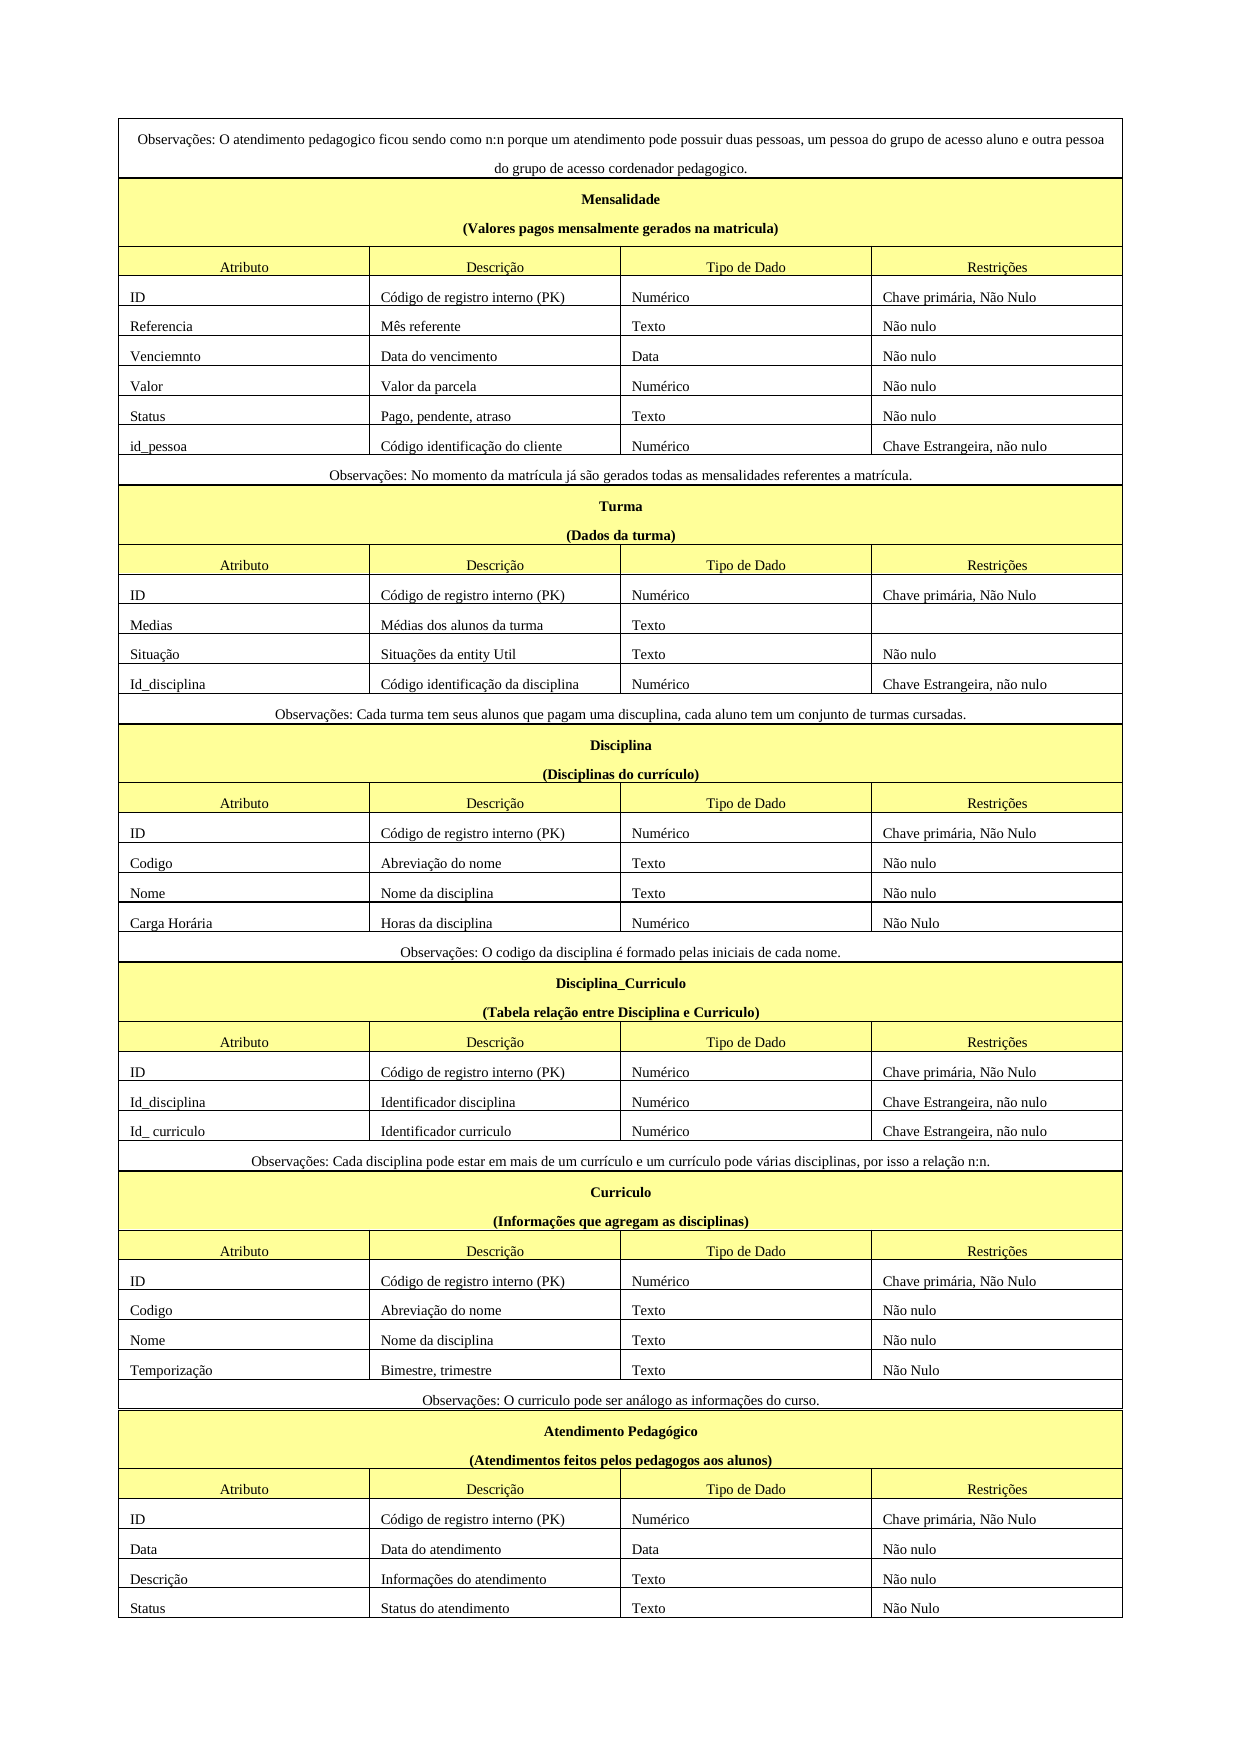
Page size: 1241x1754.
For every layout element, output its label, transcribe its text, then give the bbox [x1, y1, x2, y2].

table_cell Não nulo [872, 843, 1122, 872]
table_cell id_pessoa [119, 425, 369, 454]
table_cell Numérico [621, 575, 871, 603]
table_cell Atributo [119, 1469, 369, 1498]
table_cell Descrição [119, 1559, 369, 1587]
table_cell Medias [119, 604, 369, 633]
table_cell Restrições [872, 247, 1122, 275]
table_cell Nome [119, 873, 369, 901]
table_cell Texto [621, 843, 871, 872]
table_header Atendimento Pedagógico (Atendimentos feitos pelos pedagogos aos alunos) [119, 1411, 1122, 1468]
table_cell Referencia [119, 306, 369, 335]
table_cell Texto [621, 634, 871, 663]
table_cell Código de registro interno (PK) [370, 813, 620, 842]
table_cell Chave Estrangeira, não nulo [872, 425, 1122, 454]
table_cell Tipo de Dado [621, 783, 871, 812]
table_cell Texto [621, 1320, 871, 1349]
table_cell Abreviação do nome [370, 1290, 620, 1319]
table_cell Observações: No momento da matrícula já são gerados todas as mensalidades referentes a matrícula. [119, 455, 1122, 484]
table_cell Pago, pendente, atraso [370, 396, 620, 424]
table_cell Chave primária, Não Nulo [872, 276, 1122, 305]
table_cell Observações: O atendimento pedagogico ficou sendo como n:n porque um atendimento pode possuir duas pessoas, um pessoa do grupo de acesso aluno e outra pessoa do grupo de acesso cordenador pedagogico. [119, 119, 1122, 177]
table_cell Chave primária, Não Nulo [872, 1260, 1122, 1289]
table_cell Valor [119, 366, 369, 394]
table_cell Data do vencimento [370, 336, 620, 365]
table_cell Não nulo [872, 306, 1122, 335]
table_cell Restrições [872, 545, 1122, 573]
table_cell Código identificação do cliente [370, 425, 620, 454]
table_cell Id_disciplina [119, 1081, 369, 1110]
table_cell Id_disciplina [119, 664, 369, 693]
table_cell Numérico [621, 276, 871, 305]
table_cell Codigo [119, 843, 369, 872]
table_cell ID [119, 276, 369, 305]
table_cell Tipo de Dado [621, 1231, 871, 1259]
table_cell Tipo de Dado [621, 247, 871, 275]
table_cell Status [119, 1588, 369, 1617]
table_cell Status do atendimento [370, 1588, 620, 1617]
table_header Curriculo (Informações que agregam as disciplinas) [119, 1172, 1122, 1229]
table_cell Descrição [370, 783, 620, 812]
table_cell Chave primária, Não Nulo [872, 1052, 1122, 1080]
table_cell Chave primária, Não Nulo [872, 1499, 1122, 1528]
table_cell Texto [621, 1290, 871, 1319]
table_cell Código identificação da disciplina [370, 664, 620, 693]
table_cell Situação [119, 634, 369, 663]
table_cell ID [119, 575, 369, 603]
table_cell Restrições [872, 783, 1122, 812]
table_cell Descrição [370, 1469, 620, 1498]
table_cell Data [119, 1529, 369, 1557]
table_cell Não nulo [872, 366, 1122, 394]
table_cell Data [621, 1529, 871, 1557]
table_cell Atributo [119, 783, 369, 812]
table_cell Texto [621, 873, 871, 901]
table_cell Atributo [119, 1231, 369, 1259]
table_cell Codigo [119, 1290, 369, 1319]
table_cell Descrição [370, 1231, 620, 1259]
table_cell Numérico [621, 813, 871, 842]
table_cell Texto [621, 1350, 871, 1378]
table_cell Data do atendimento [370, 1529, 620, 1557]
table_cell Tipo de Dado [621, 1022, 871, 1051]
table_cell Não Nulo [872, 1350, 1122, 1378]
table_cell Chave Estrangeira, não nulo [872, 664, 1122, 693]
table_cell Mês referente [370, 306, 620, 335]
table_cell Numérico [621, 1081, 871, 1110]
table_cell Não Nulo [872, 903, 1122, 931]
table_cell Atributo [119, 1022, 369, 1051]
table_cell Chave Estrangeira, não nulo [872, 1081, 1122, 1110]
table_cell Tipo de Dado [621, 545, 871, 573]
table_cell Restrições [872, 1022, 1122, 1051]
table_cell Texto [621, 604, 871, 633]
table_cell Código de registro interno (PK) [370, 1260, 620, 1289]
table_cell Venciemnto [119, 336, 369, 365]
table_cell Texto [621, 1559, 871, 1587]
table_cell Não nulo [872, 1559, 1122, 1587]
table_cell Código de registro interno (PK) [370, 276, 620, 305]
table_cell Bimestre, trimestre [370, 1350, 620, 1378]
table_cell Não nulo [872, 873, 1122, 901]
table_cell Atributo [119, 247, 369, 275]
table_cell Não nulo [872, 1320, 1122, 1349]
table_cell ID [119, 813, 369, 842]
table_cell Identificador disciplina [370, 1081, 620, 1110]
table_cell Observações: Cada turma tem seus alunos que pagam uma discuplina, cada aluno tem um conjunto de turmas cursadas. [119, 694, 1122, 722]
table_cell Data [621, 336, 871, 365]
table_cell Carga Horária [119, 903, 369, 931]
table_cell Não nulo [872, 396, 1122, 424]
table_cell Descrição [370, 247, 620, 275]
table_cell Tipo de Dado [621, 1469, 871, 1498]
table_cell Observações: O codigo da disciplina é formado pelas iniciais de cada nome. [119, 932, 1122, 961]
table_cell Código de registro interno (PK) [370, 575, 620, 603]
table_cell Nome [119, 1320, 369, 1349]
table_cell Abreviação do nome [370, 843, 620, 872]
table_header Mensalidade (Valores pagos mensalmente gerados na matricula) [119, 179, 1122, 246]
table_cell Texto [621, 396, 871, 424]
table_header Disciplina_Curriculo (Tabela relação entre Disciplina e Curriculo) [119, 963, 1122, 1021]
table_cell Numérico [621, 1260, 871, 1289]
table_cell Não nulo [872, 634, 1122, 663]
table_cell Descrição [370, 1022, 620, 1051]
table_cell Chave primária, Não Nulo [872, 575, 1122, 603]
table_header Turma (Dados da turma) [119, 486, 1122, 544]
table_cell Não nulo [872, 1290, 1122, 1319]
table_cell Texto [621, 1588, 871, 1617]
table_cell Numérico [621, 366, 871, 394]
table_cell Nome da disciplina [370, 873, 620, 901]
table_cell Numérico [621, 1499, 871, 1528]
table_cell Não nulo [872, 1529, 1122, 1557]
table_cell Informações do atendimento [370, 1559, 620, 1587]
table_cell Descrição [370, 545, 620, 573]
table_cell Restrições [872, 1469, 1122, 1498]
table_cell Código de registro interno (PK) [370, 1499, 620, 1528]
table_cell Status [119, 396, 369, 424]
table_cell Não nulo [872, 336, 1122, 365]
table_cell Horas da disciplina [370, 903, 620, 931]
table_cell Não Nulo [872, 1588, 1122, 1617]
table_cell Atributo [119, 545, 369, 573]
table_cell ID [119, 1499, 369, 1528]
table_cell Numérico [621, 903, 871, 931]
table_cell Chave primária, Não Nulo [872, 813, 1122, 842]
table_cell ID [119, 1260, 369, 1289]
table_cell Numérico [621, 425, 871, 454]
table_cell Observações: Cada disciplina pode estar em mais de um currículo e um currículo pode várias disciplinas, por isso a relação n:n. [119, 1141, 1122, 1170]
table_cell Numérico [621, 664, 871, 693]
table_cell Observações: O curriculo pode ser análogo as informações do curso. [119, 1380, 1122, 1408]
table_cell Chave Estrangeira, não nulo [872, 1111, 1122, 1140]
table_cell Código de registro interno (PK) [370, 1052, 620, 1080]
table_cell Situações da entity Util [370, 634, 620, 663]
table_cell Médias dos alunos da turma [370, 604, 620, 633]
table_cell [872, 604, 1122, 633]
table_cell ID [119, 1052, 369, 1080]
table_cell Identificador curriculo [370, 1111, 620, 1140]
table_cell Id_ curriculo [119, 1111, 369, 1140]
table_cell Restrições [872, 1231, 1122, 1259]
table_cell Texto [621, 306, 871, 335]
table_header Disciplina (Disciplinas do currículo) [119, 725, 1122, 782]
table_cell Temporização [119, 1350, 369, 1378]
table_cell Numérico [621, 1052, 871, 1080]
table_cell Nome da disciplina [370, 1320, 620, 1349]
table_cell Numérico [621, 1111, 871, 1140]
table_cell Valor da parcela [370, 366, 620, 394]
